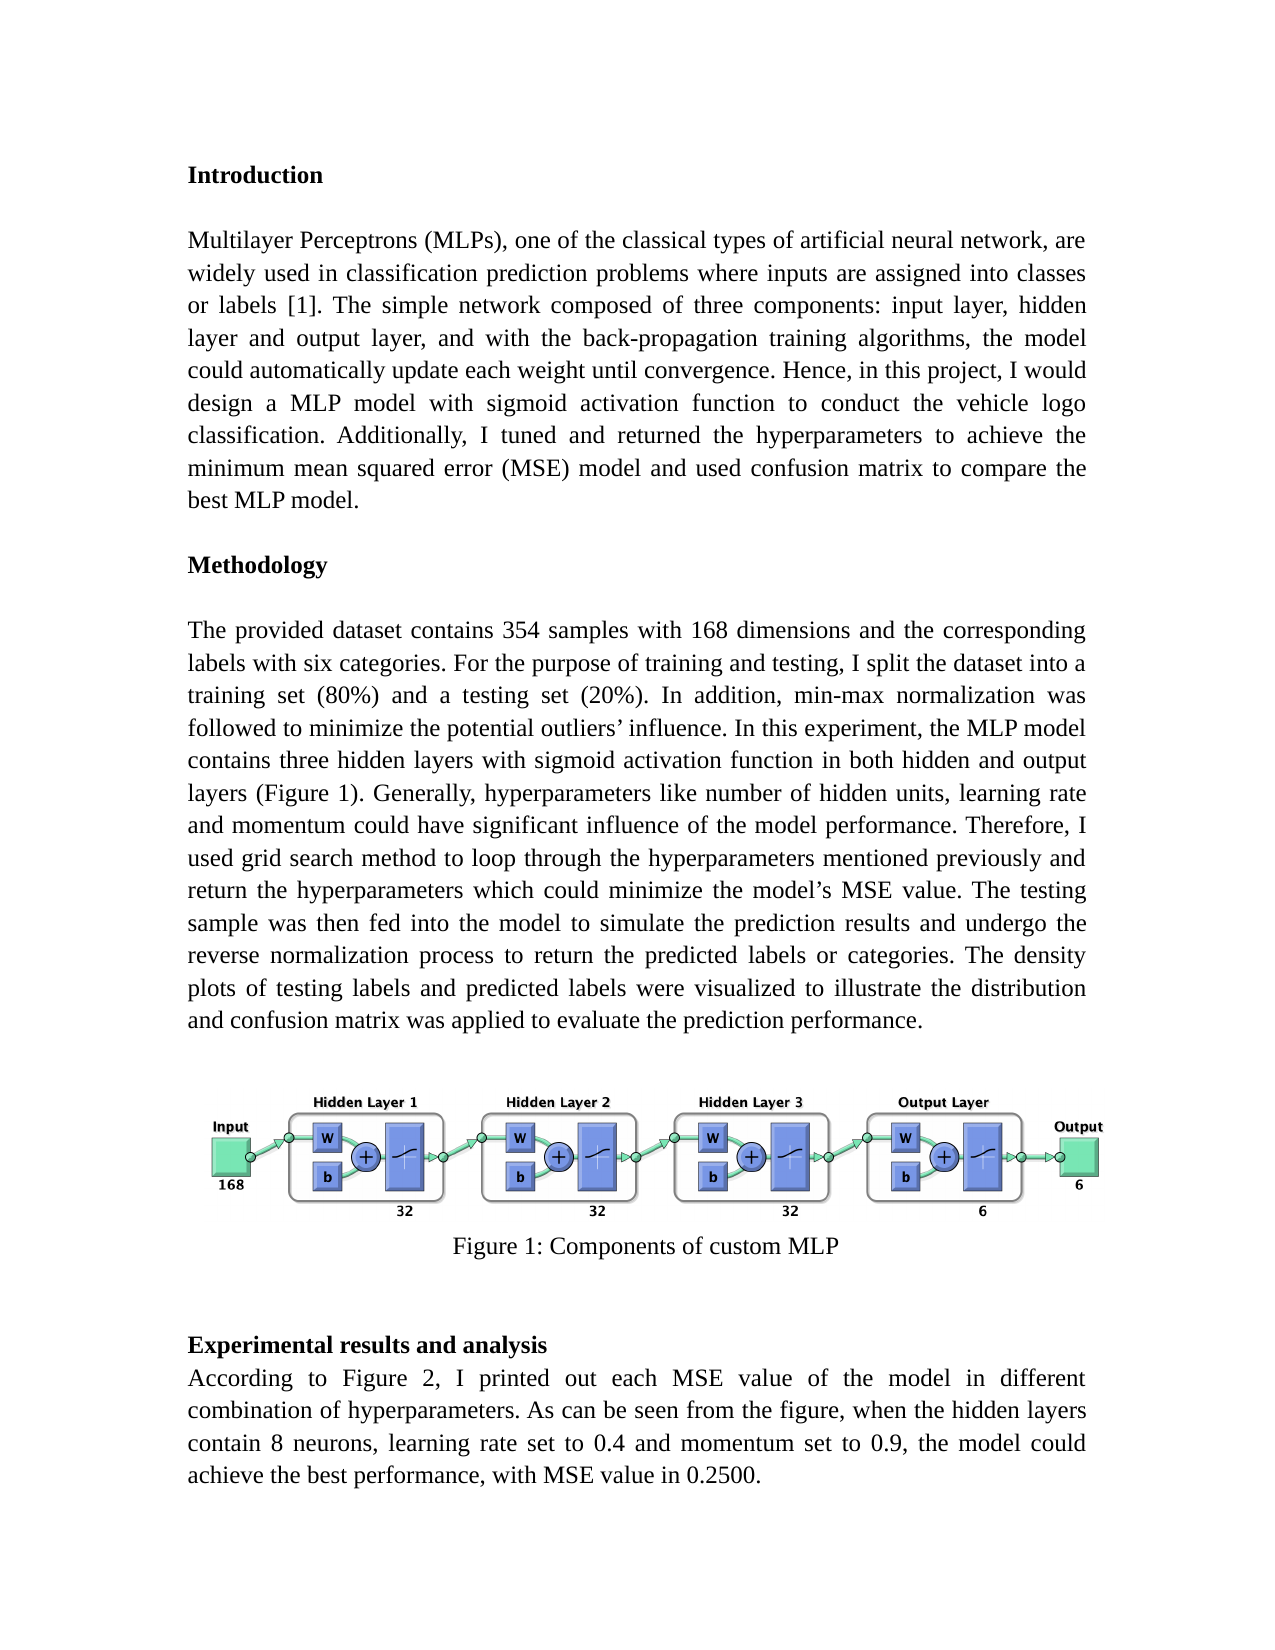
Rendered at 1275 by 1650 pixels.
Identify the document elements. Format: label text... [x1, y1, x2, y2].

text The provided dataset contains 354 samples with 168 dimensions and the corresponding labels with six categories. For the purpose of training and testing, I split the dataset into a training set (80%) and a testing set (20%). In addition, min-max normalization was followed to minimize the potential outliers’ influence. In this experiment, the MLP model contains three hidden layers with sigmoid activation function in both hidden and output layers (Figure 1). Generally, hyperparameters like number of hidden units, learning rate and momentum could have significant influence of the model performance. Therefore, I used grid search method to loop through the hyperparameters mentioned previously and return the hyperparameters which could minimize the model’s MSE value. The testing sample was then fed into the model to simulate the prediction results and undergo the reverse normalization process to return the predicted labels or categories. The density plots of testing labels and predicted labels were visualized to illustrate the distribution and confusion matrix was applied to evaluate the prediction performance. [187, 614, 1087, 1036]
text According to Figure 2, I printed out each MSE value of the model in different combination of hyperparameters. As can be seen from the figure, when the hidden layers contain 8 neurons, learning rate set to 0.4 and momentum set to 0.9, the model could achieve the best performance, with MSE value in 0.2500. [187, 1361, 1087, 1491]
text Multilayer Perceptrons (MLPs), one of the classical types of artificial neural network, are widely used in classification prediction problems where inputs are assigned into classes or labels [1]. The simple network composed of three components: input layer, hidden layer and output layer, and with the back-propagation training algorithms, the model could automatically update each weight until convergence. Hence, in this project, I would design a MLP model with sigmoid activation function to conduct the vehicle logo classification. Additionally, I tuned and returned the hyperparameters to achieve the minimum mean squared error (MSE) model and used confusion matrix to compare the best MLP model. [187, 224, 1087, 516]
text Methodology [187, 549, 1087, 581]
text Experimental results and analysis [187, 1329, 1087, 1361]
picture [204, 1088, 1105, 1222]
text Introduction [187, 159, 1087, 191]
